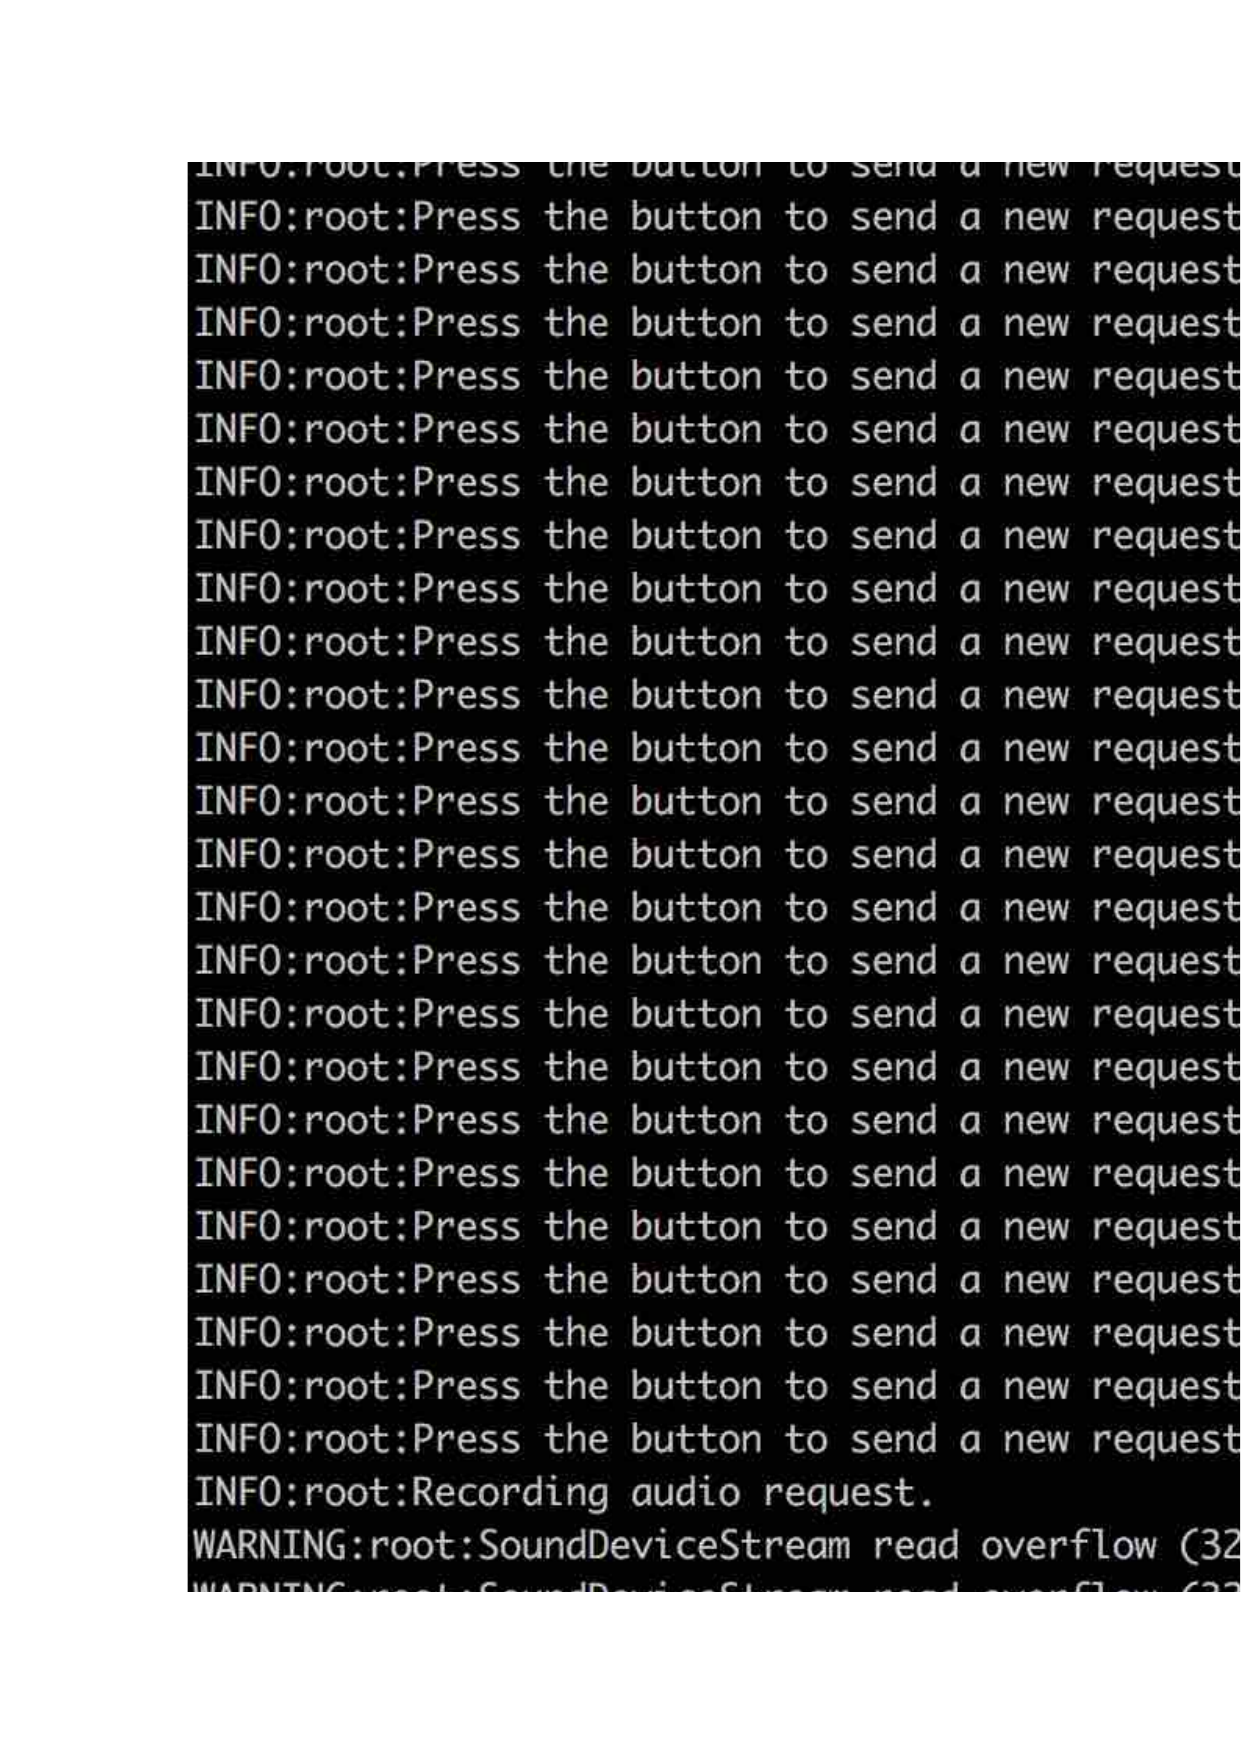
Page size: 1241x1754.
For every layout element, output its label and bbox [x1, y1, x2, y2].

picture [187, 162, 1241, 1592]
